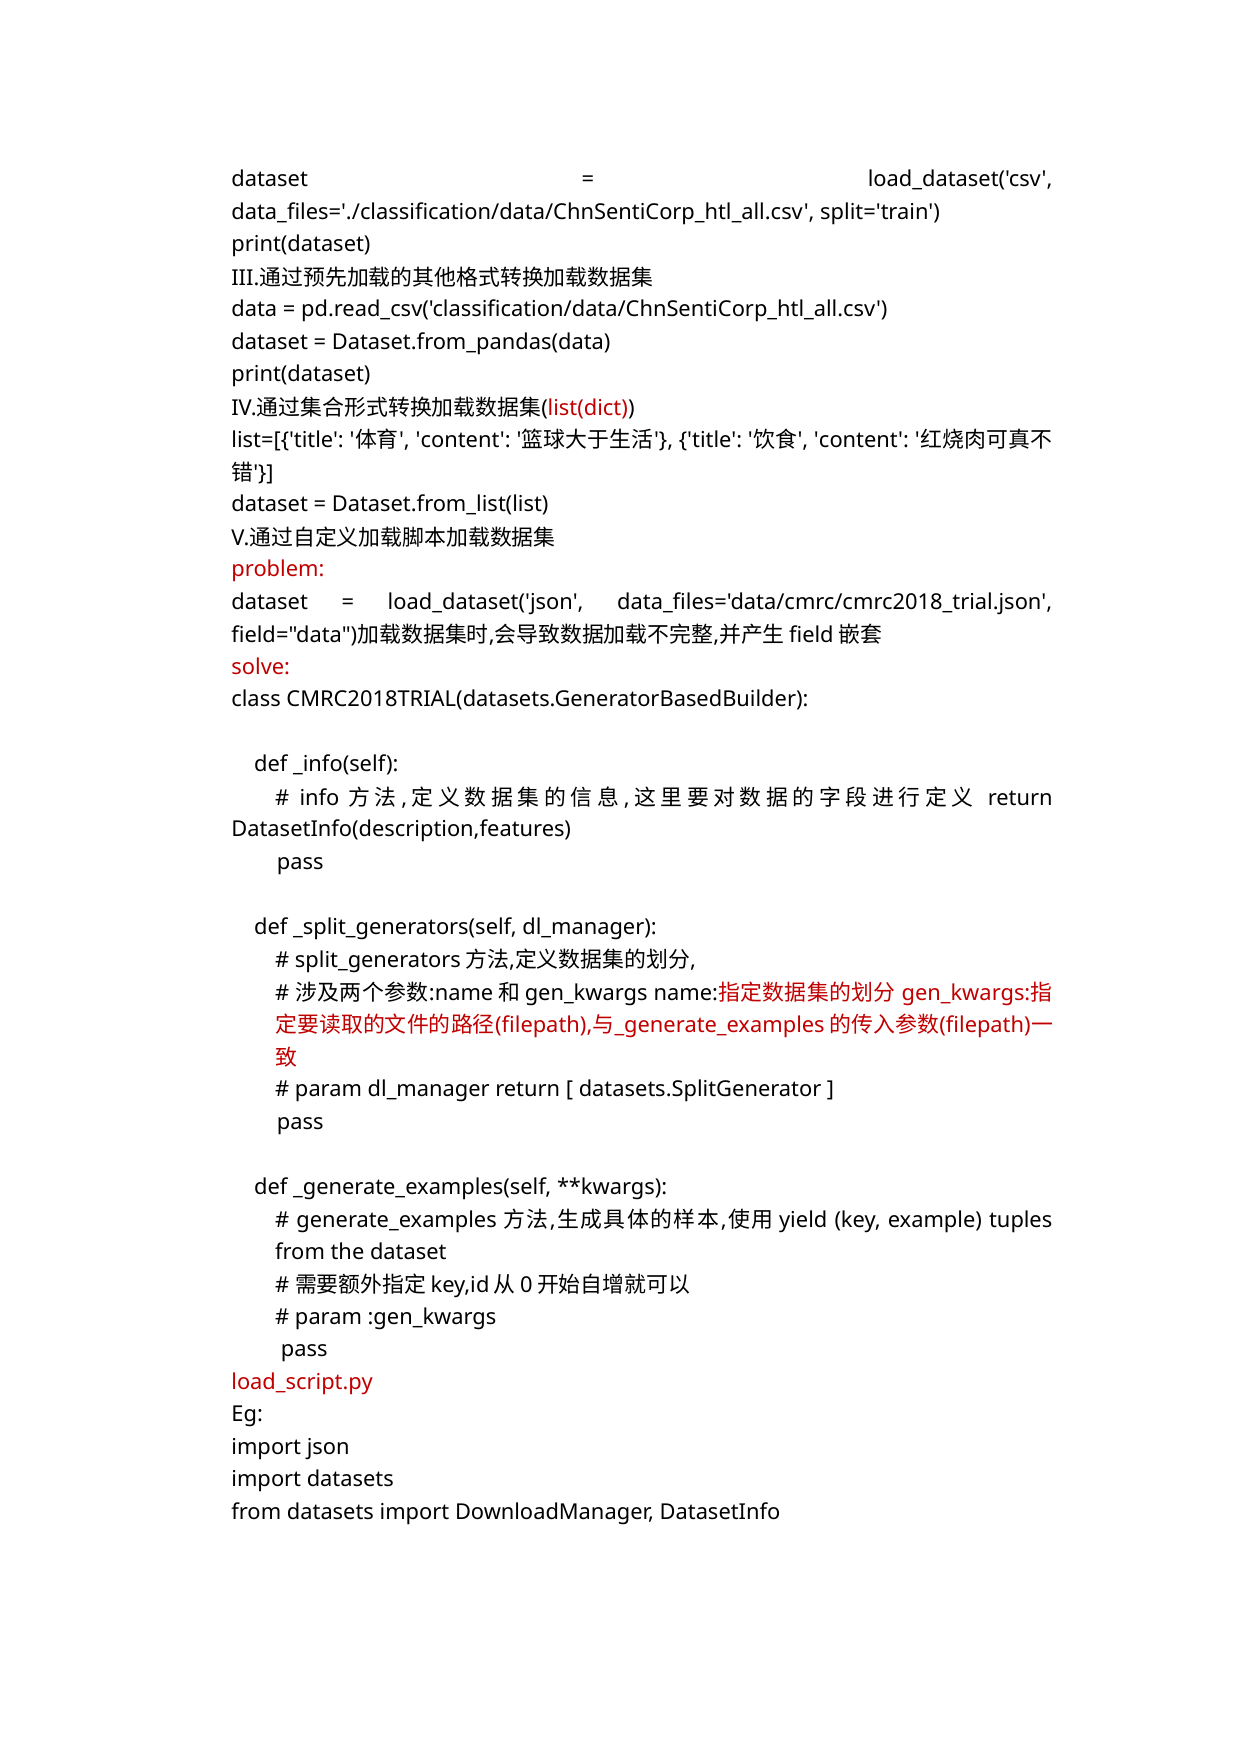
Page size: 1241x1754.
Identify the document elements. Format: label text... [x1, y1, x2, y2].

list IV.通过集合形式转换加载数据集(list(dict)) [231, 389, 1053, 422]
list solve: [231, 649, 1053, 682]
list # generate_examples方法,生成具体的样本,使用yield (key, example) tuples from the dataset # 需要额外指定key,id从0开始自增就可以 # param :gen_kwargs pass [275, 1202, 1053, 1364]
list # split_generators方法,定义数据集的划分, # 涉及两个参数:name和gen_kwargs name:指定数据集的划分 gen_kwargs:指定要读取的文件的路径(filepath),与_generate_examples的传入参数(filepath)一致 # param dl_manager return [ datasets.SplitGenerator ] [275, 942, 1053, 1104]
list III.通过预先加载的其他格式转换加载数据集 [231, 259, 1053, 292]
list data = pd.read_csv('classification/data/ChnSentiCorp_htl_all.csv') dataset = Dataset.from_pandas(data) print(dataset) [231, 292, 1053, 389]
list Eg: [231, 1397, 1053, 1429]
list pass def _generate_examples(self, **kwargs): [231, 1104, 1053, 1202]
list problem: [231, 552, 1053, 584]
list # info方法,定义数据集的信息,这里要对数据的字段进行定义 return DatasetInfo(description,features) pass def _split_generators(self, dl_manager): [231, 779, 1053, 942]
list list=[{'title': '体育', 'content': '篮球大于生活'}, {'title': '饮食', 'content': '红烧肉可真不错'}] dataset = Dataset.from_list(list) [231, 422, 1053, 519]
list load_script.py [231, 1364, 1053, 1397]
list dataset = load_dataset('csv', data_files='./classification/data/ChnSentiCorp_htl_all.csv', split='train') print(dataset) [231, 162, 1053, 259]
list class CMRC2018TRIAL(datasets.GeneratorBasedBuilder): def _info(self): [231, 682, 1053, 779]
list V.通过自定义加载脚本加载数据集 [231, 519, 1053, 552]
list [231, 1429, 1053, 1527]
list dataset = load_dataset('json', data_files='data/cmrc/cmrc2018_trial.json', field="data")加载数据集时,会导致数据加载不完整,并产生field嵌套 [231, 584, 1053, 649]
